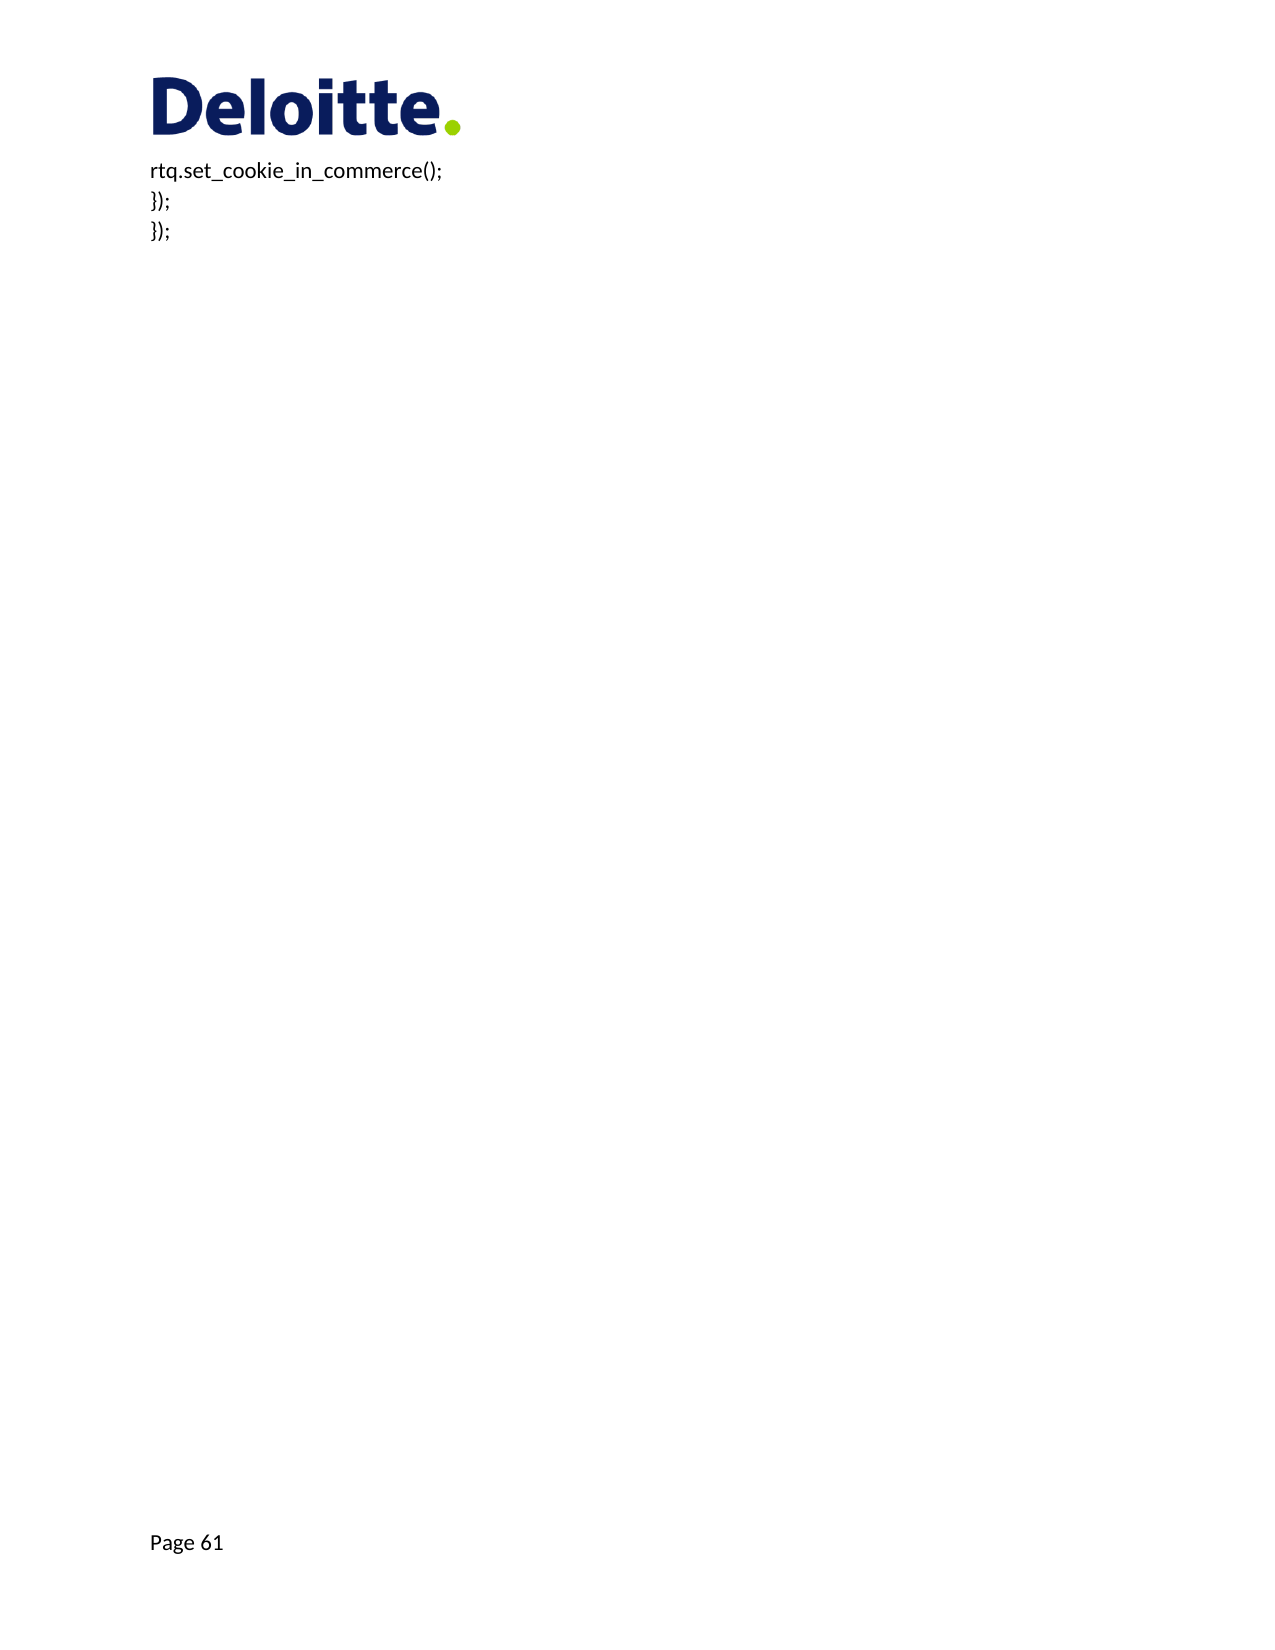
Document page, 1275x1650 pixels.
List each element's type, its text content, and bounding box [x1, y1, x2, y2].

picture [150, 75, 463, 138]
